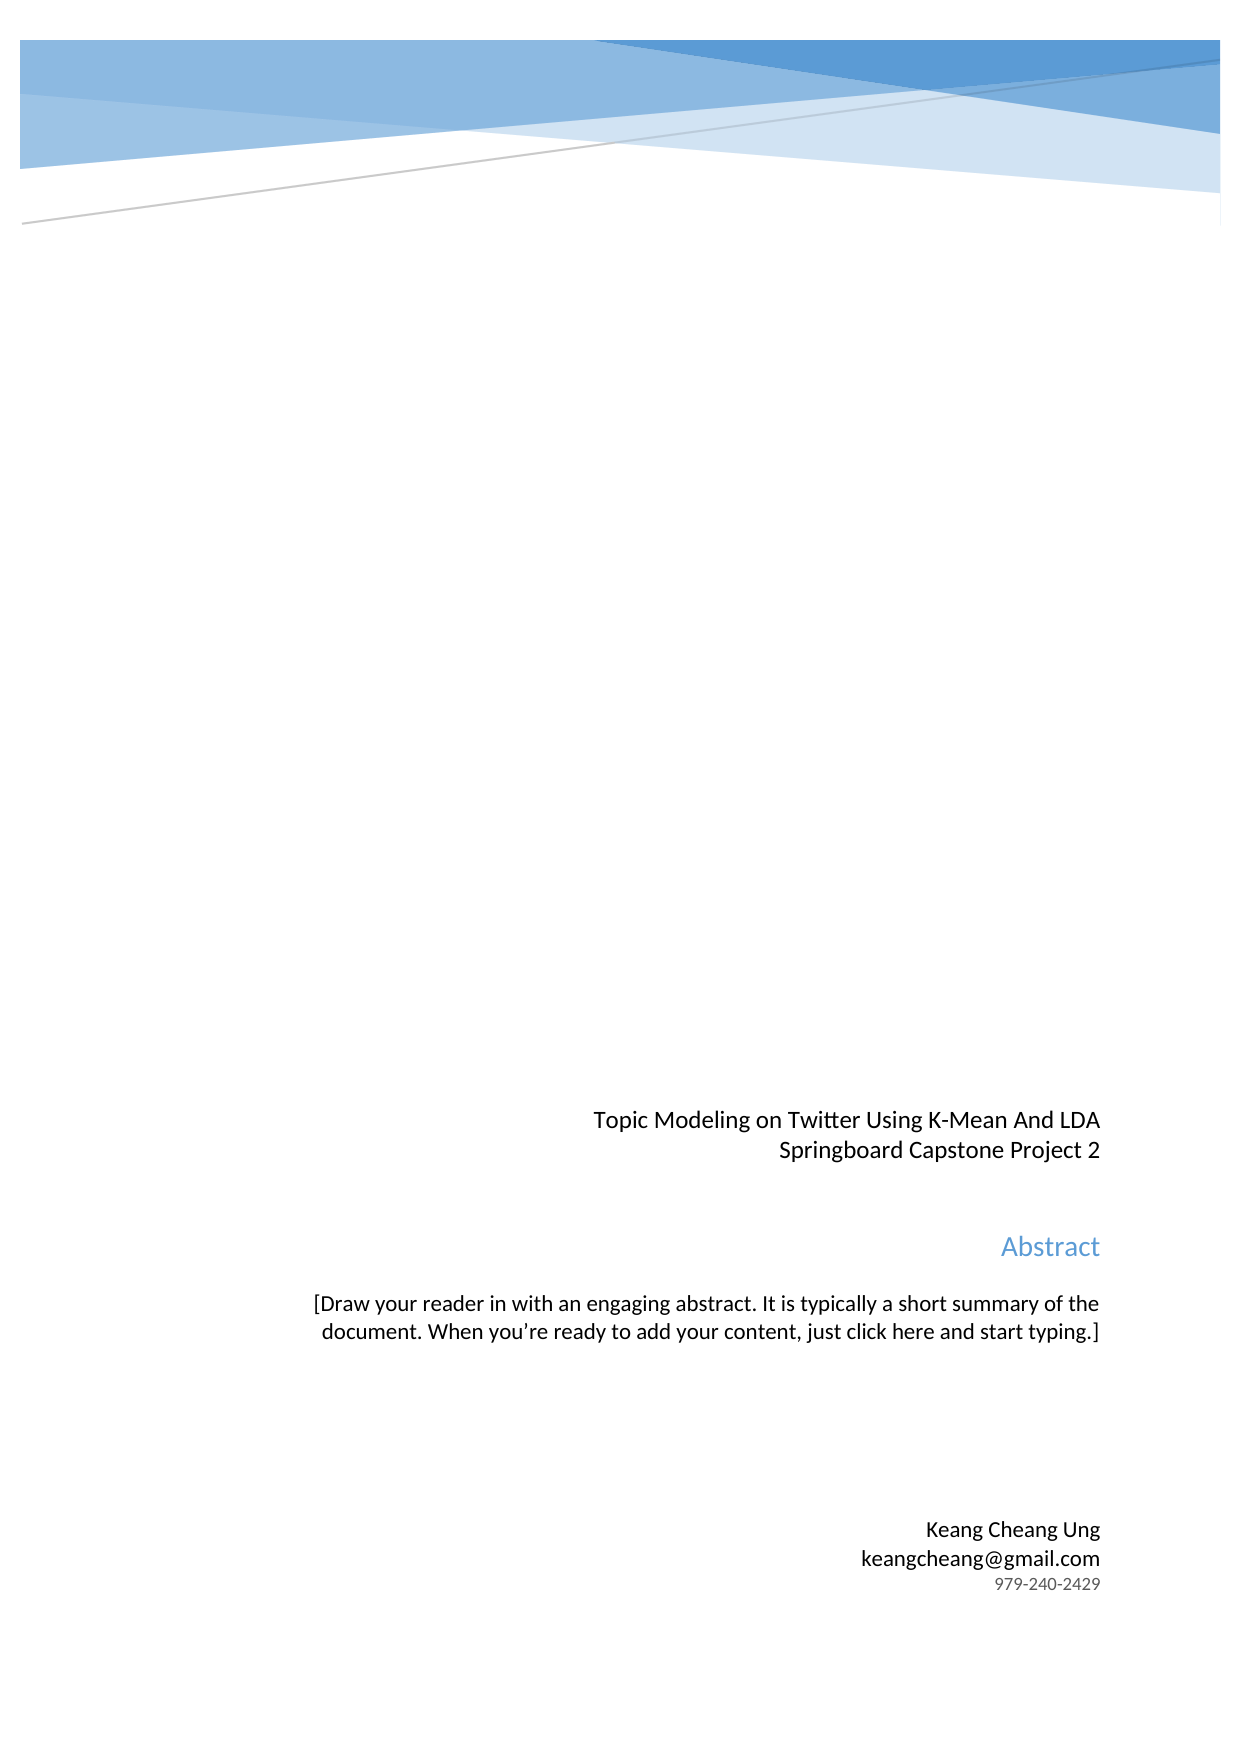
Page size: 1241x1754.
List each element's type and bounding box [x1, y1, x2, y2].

picture [20, 40, 1221, 240]
